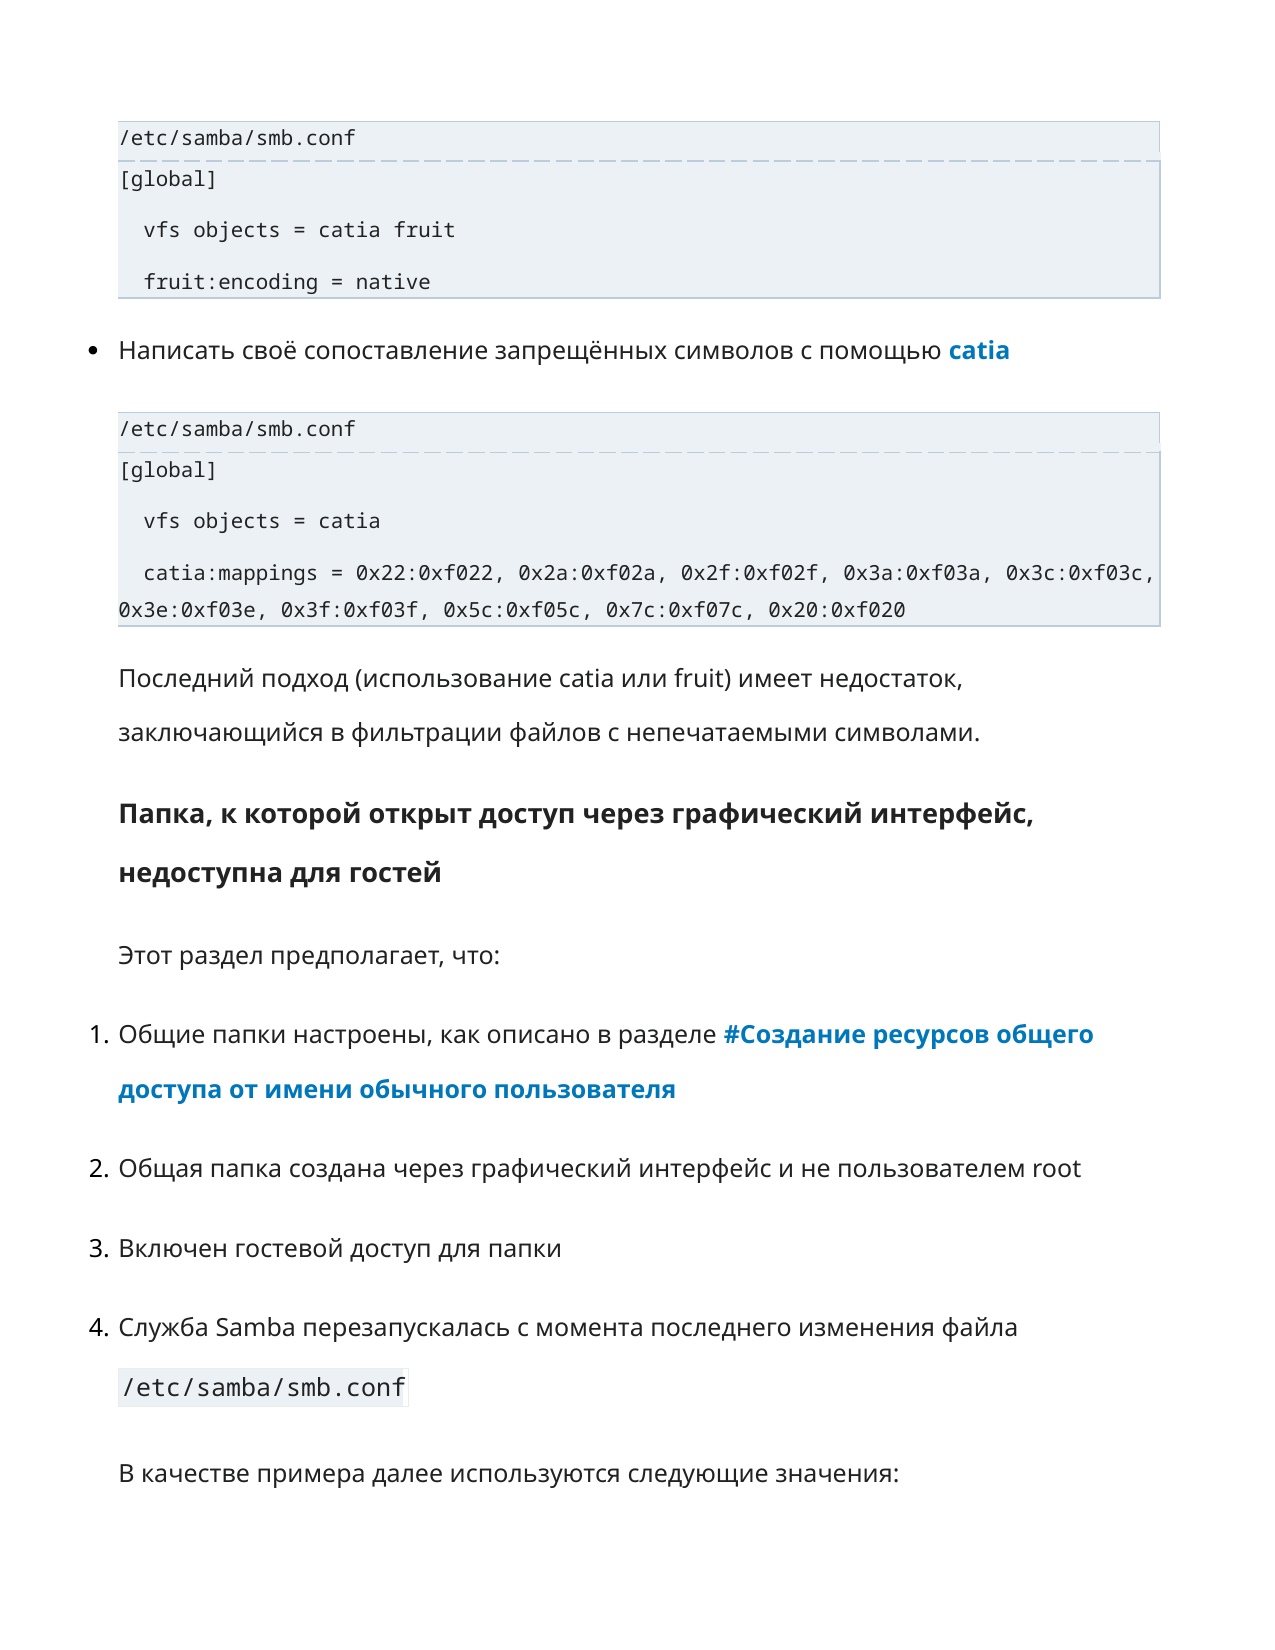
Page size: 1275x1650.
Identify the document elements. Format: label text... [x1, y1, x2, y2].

list Включен гостевой доступ для папки [89, 1230, 1157, 1264]
text Этот раздел предполагает, что: [118, 937, 1157, 971]
text [global] [118, 160, 1159, 192]
text [global] [118, 451, 1159, 483]
text fruit:encoding = native [118, 263, 1159, 297]
list Написать своё сопоставление запрещённых символов с помощью catia [89, 332, 1157, 367]
text vfs objects = catia [118, 503, 1159, 535]
text catia:mappings = 0x22:0xf022, 0x2a:0xf02a, 0x2f:0xf02f, 0x3a:0xf03a, 0x3c:0xf03c, 0x3e:0xf03e, 0x3f:0xf03f, 0x5c:0xf05c, 0x7c:0xf07c, 0x20:0xf020 [118, 554, 1159, 625]
list Общая папка создана через графический интерфейс и не пользователем root [89, 1151, 1157, 1185]
text /etc/samba/smb.conf [118, 413, 1159, 443]
text Последний подход (использование catia или fruit) имеет недостаток, заключающийся в фильтрации файлов с непечатаемыми символами. [118, 661, 1157, 749]
text vfs objects = catia fruit [118, 212, 1159, 244]
text /etc/samba/smb.conf [118, 122, 1159, 152]
text В качестве примера далее используются следующие значения: [118, 1455, 1157, 1489]
subtitle Папка, к которой открыт доступ через графический интерфейс, недоступна для гостей [118, 794, 1157, 890]
list Служба Samba перезапускалась с момента последнего изменения файла /etc/samba/smb.conf [89, 1310, 1157, 1407]
list Общие папки настроены, как описано в разделе #Создание ресурсов общего доступа от имени обычного пользователя [89, 1017, 1157, 1105]
